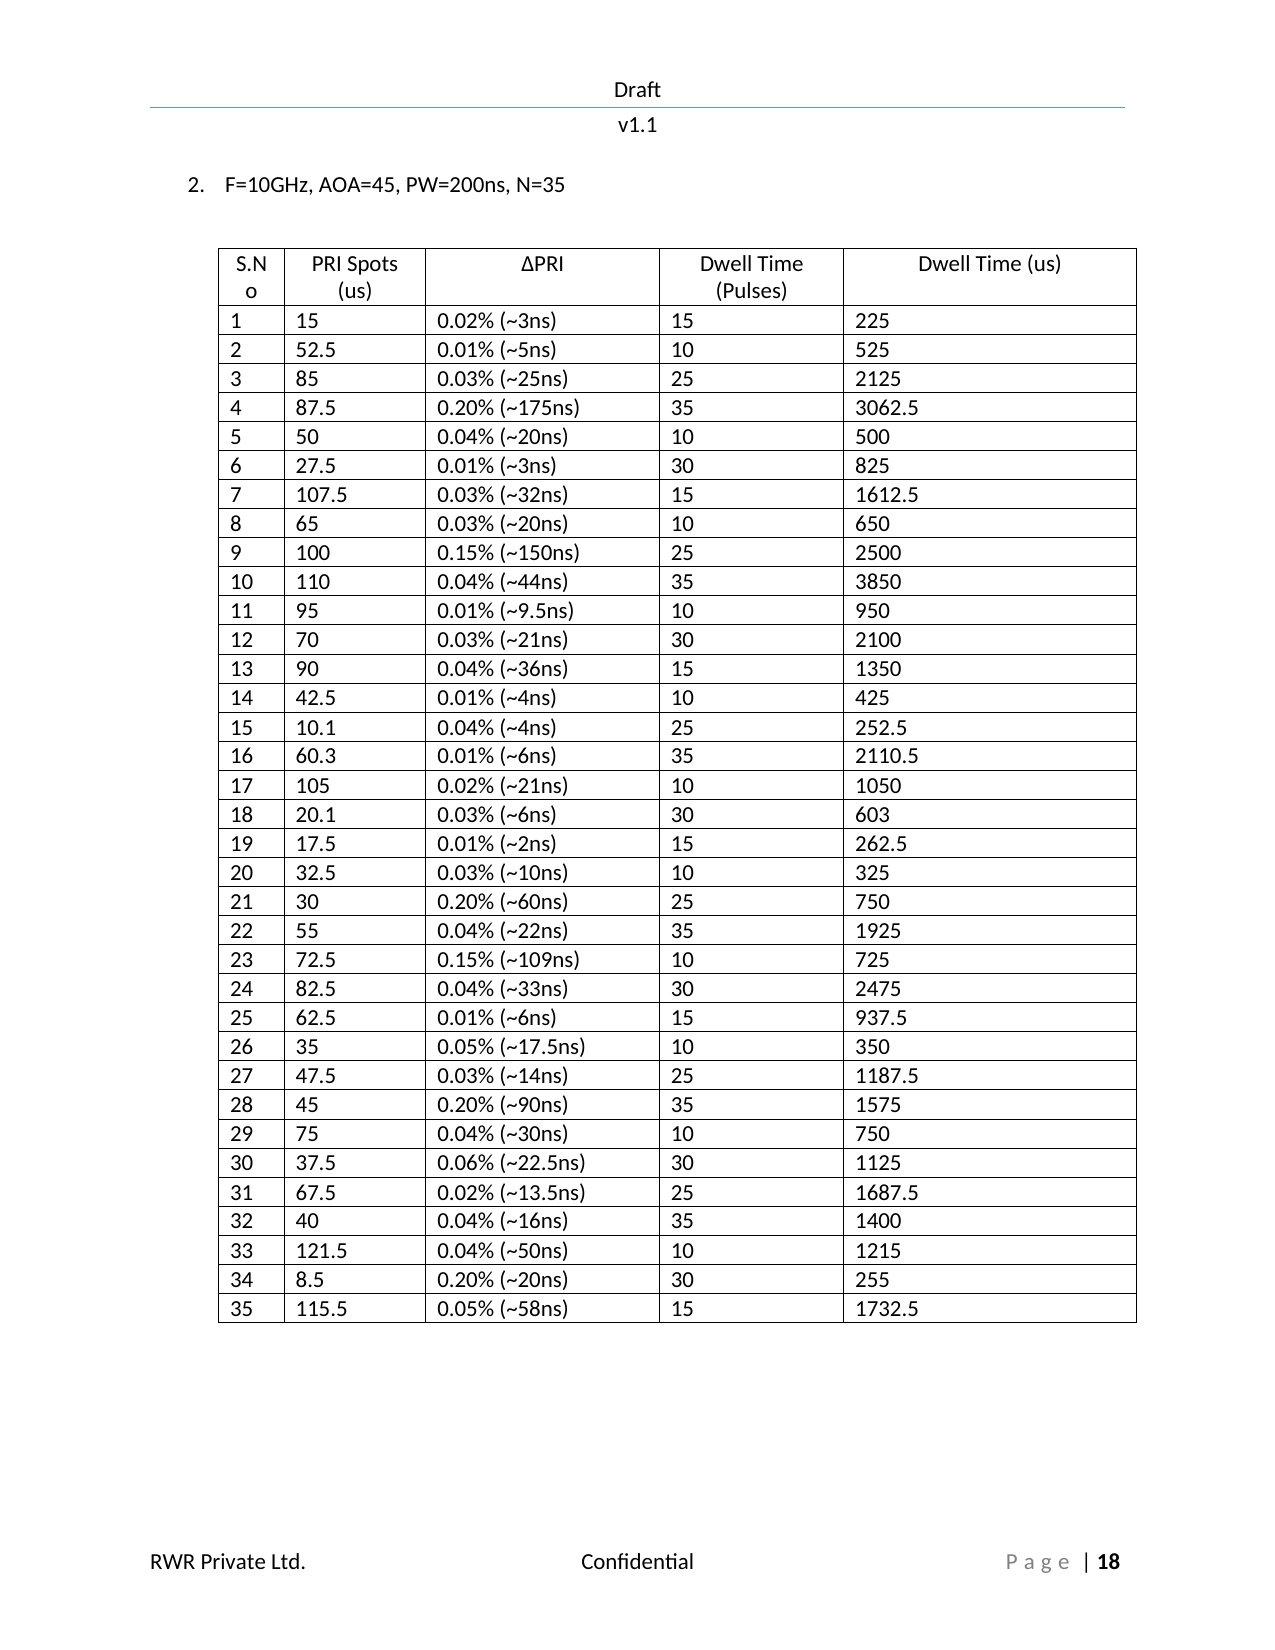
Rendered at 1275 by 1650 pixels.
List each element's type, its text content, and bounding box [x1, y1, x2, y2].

table_cell 0.01% (~6ns) [426, 742, 659, 770]
table_cell 121.5 [285, 1236, 425, 1264]
table_cell 750 [844, 1120, 1136, 1147]
table_cell 6 [219, 451, 284, 479]
table_cell 14 [219, 684, 284, 712]
table_cell 3062.5 [844, 393, 1136, 421]
table_cell 0.04% (~36ns) [426, 655, 659, 682]
table_cell 0.15% (~109ns) [426, 945, 659, 973]
table_cell 0.20% (~20ns) [426, 1265, 659, 1293]
table_cell 262.5 [844, 829, 1136, 857]
table_cell 0.04% (~4ns) [426, 713, 659, 741]
table_cell 70 [285, 625, 425, 653]
table_cell 10 [660, 1236, 843, 1264]
table_cell 90 [285, 655, 425, 682]
table_cell 28 [219, 1090, 284, 1118]
table_cell 15 [660, 306, 843, 334]
table_cell 0.03% (~25ns) [426, 364, 659, 392]
table_cell 15 [219, 713, 284, 741]
table_cell 1612.5 [844, 480, 1136, 508]
table_cell 23 [219, 945, 284, 973]
table_cell 9 [219, 538, 284, 566]
table_cell 22 [219, 916, 284, 944]
table_cell 45 [285, 1090, 425, 1118]
table_cell 0.03% (~21ns) [426, 625, 659, 653]
table_cell 67.5 [285, 1178, 425, 1206]
table_cell 30 [285, 887, 425, 915]
table_cell 11 [219, 596, 284, 624]
table_cell 30 [660, 451, 843, 479]
table_cell 110 [285, 567, 425, 595]
table_cell 82.5 [285, 974, 425, 1002]
table_cell 1400 [844, 1207, 1136, 1235]
table_cell 32 [219, 1207, 284, 1235]
table_cell 3 [219, 364, 284, 392]
table_cell 1187.5 [844, 1061, 1136, 1089]
table_cell 15 [660, 1294, 843, 1322]
table_cell 0.01% (~6ns) [426, 1003, 659, 1031]
table_header ΔPRI [426, 249, 659, 305]
table_cell 0.04% (~33ns) [426, 974, 659, 1002]
table_cell 15 [660, 655, 843, 682]
table_cell 35 [660, 916, 843, 944]
table_cell 0.01% (~2ns) [426, 829, 659, 857]
table_cell 10 [660, 858, 843, 886]
table_cell 35 [285, 1032, 425, 1060]
table_cell 21 [219, 887, 284, 915]
table_cell 35 [660, 1207, 843, 1235]
table_cell 60.3 [285, 742, 425, 770]
table_cell 0.05% (~58ns) [426, 1294, 659, 1322]
table_cell 18 [219, 800, 284, 828]
table_cell 72.5 [285, 945, 425, 973]
table_cell 25 [660, 1178, 843, 1206]
table_cell 20 [219, 858, 284, 886]
table_cell 0.02% (~21ns) [426, 771, 659, 799]
table_cell 10 [660, 335, 843, 363]
table_cell 16 [219, 742, 284, 770]
table_cell 2475 [844, 974, 1136, 1002]
table_cell 7 [219, 480, 284, 508]
table_cell 35 [660, 567, 843, 595]
table_cell 15 [660, 1003, 843, 1031]
table_cell 2125 [844, 364, 1136, 392]
table_cell 42.5 [285, 684, 425, 712]
table_cell 0.01% (~9.5ns) [426, 596, 659, 624]
table_cell 525 [844, 335, 1136, 363]
table_cell 0.04% (~30ns) [426, 1120, 659, 1147]
table_cell 40 [285, 1207, 425, 1235]
table_cell 32.5 [285, 858, 425, 886]
table_cell 2110.5 [844, 742, 1136, 770]
table_cell 1732.5 [844, 1294, 1136, 1322]
table_cell 15 [285, 306, 425, 334]
table_cell 34 [219, 1265, 284, 1293]
table_cell 107.5 [285, 480, 425, 508]
table_cell 1350 [844, 655, 1136, 682]
table_cell 1 [219, 306, 284, 334]
table_cell 65 [285, 509, 425, 537]
table_cell 75 [285, 1120, 425, 1147]
table_cell 35 [660, 393, 843, 421]
table_cell 0.01% (~3ns) [426, 451, 659, 479]
table_cell 0.01% (~4ns) [426, 684, 659, 712]
table_cell 13 [219, 655, 284, 682]
table_cell 30 [219, 1149, 284, 1177]
table_cell 0.05% (~17.5ns) [426, 1032, 659, 1060]
table_cell 8.5 [285, 1265, 425, 1293]
table_cell 937.5 [844, 1003, 1136, 1031]
table_cell 425 [844, 684, 1136, 712]
table_cell 3850 [844, 567, 1136, 595]
table_cell 87.5 [285, 393, 425, 421]
table_cell 17 [219, 771, 284, 799]
table_cell 30 [660, 1149, 843, 1177]
table_cell 0.04% (~20ns) [426, 422, 659, 450]
table_header S.No [219, 249, 284, 305]
table_cell 252.5 [844, 713, 1136, 741]
table_cell 5 [219, 422, 284, 450]
table_cell 10 [660, 509, 843, 537]
table_cell 85 [285, 364, 425, 392]
table_cell 52.5 [285, 335, 425, 363]
table_cell 25 [660, 713, 843, 741]
table_cell 33 [219, 1236, 284, 1264]
table_cell 350 [844, 1032, 1136, 1060]
table_cell 105 [285, 771, 425, 799]
table_cell 10 [660, 422, 843, 450]
table_cell 0.04% (~16ns) [426, 1207, 659, 1235]
table_cell 19 [219, 829, 284, 857]
table_cell 10 [660, 596, 843, 624]
table_cell 0.20% (~175ns) [426, 393, 659, 421]
table_cell 2500 [844, 538, 1136, 566]
table_cell 10 [660, 945, 843, 973]
table_cell 35 [660, 1090, 843, 1118]
table_cell 27 [219, 1061, 284, 1089]
table_cell 750 [844, 887, 1136, 915]
table_cell 0.02% (~13.5ns) [426, 1178, 659, 1206]
table_cell 650 [844, 509, 1136, 537]
table_cell 27.5 [285, 451, 425, 479]
table_cell 1050 [844, 771, 1136, 799]
table_cell 62.5 [285, 1003, 425, 1031]
table_cell 35 [219, 1294, 284, 1322]
table_cell 31 [219, 1178, 284, 1206]
table_cell 1575 [844, 1090, 1136, 1118]
table_cell 725 [844, 945, 1136, 973]
table_cell 30 [660, 625, 843, 653]
table_cell 1687.5 [844, 1178, 1136, 1206]
list F=10GHz, AOA=45, PW=200ns, N=35 [187, 171, 1125, 198]
table_cell 1215 [844, 1236, 1136, 1264]
table_cell 825 [844, 451, 1136, 479]
table_cell 12 [219, 625, 284, 653]
table_cell 2100 [844, 625, 1136, 653]
table_cell 30 [660, 1265, 843, 1293]
table_cell 0.03% (~14ns) [426, 1061, 659, 1089]
table_cell 1125 [844, 1149, 1136, 1177]
table_cell 0.04% (~44ns) [426, 567, 659, 595]
table_cell 0.01% (~5ns) [426, 335, 659, 363]
table_cell 15 [660, 480, 843, 508]
table_cell 55 [285, 916, 425, 944]
table_cell 17.5 [285, 829, 425, 857]
table_cell 4 [219, 393, 284, 421]
table_cell 25 [660, 887, 843, 915]
table_cell 8 [219, 509, 284, 537]
table_cell 0.03% (~32ns) [426, 480, 659, 508]
table_header Dwell Time (us) [844, 249, 1136, 305]
table_cell 10 [660, 771, 843, 799]
table_cell 0.06% (~22.5ns) [426, 1149, 659, 1177]
table_cell 225 [844, 306, 1136, 334]
table_cell 0.20% (~60ns) [426, 887, 659, 915]
table_cell 10 [660, 684, 843, 712]
table_cell 603 [844, 800, 1136, 828]
table_cell 0.03% (~6ns) [426, 800, 659, 828]
table_cell 26 [219, 1032, 284, 1060]
table_cell 0.03% (~10ns) [426, 858, 659, 886]
table_cell 95 [285, 596, 425, 624]
table_cell 15 [660, 829, 843, 857]
table_cell 24 [219, 974, 284, 1002]
table_cell 0.03% (~20ns) [426, 509, 659, 537]
table_cell 0.02% (~3ns) [426, 306, 659, 334]
table_header Dwell Time (Pulses) [660, 249, 843, 305]
table_cell 2 [219, 335, 284, 363]
table_cell 25 [660, 1061, 843, 1089]
table_cell 10.1 [285, 713, 425, 741]
table_cell 29 [219, 1120, 284, 1147]
table_cell 10 [219, 567, 284, 595]
table_cell 1925 [844, 916, 1136, 944]
table_cell 25 [660, 538, 843, 566]
table_cell 20.1 [285, 800, 425, 828]
table_cell 0.15% (~150ns) [426, 538, 659, 566]
table_cell 500 [844, 422, 1136, 450]
table_cell 30 [660, 800, 843, 828]
table_cell 10 [660, 1120, 843, 1147]
table_cell 10 [660, 1032, 843, 1060]
table_cell 0.04% (~50ns) [426, 1236, 659, 1264]
table_cell 255 [844, 1265, 1136, 1293]
table_cell 0.04% (~22ns) [426, 916, 659, 944]
table_cell 37.5 [285, 1149, 425, 1177]
table_cell 25 [660, 364, 843, 392]
table_cell 35 [660, 742, 843, 770]
table_cell 25 [219, 1003, 284, 1031]
table_cell 100 [285, 538, 425, 566]
table_cell 325 [844, 858, 1136, 886]
table_cell 0.20% (~90ns) [426, 1090, 659, 1118]
table_cell 950 [844, 596, 1136, 624]
table_cell 30 [660, 974, 843, 1002]
table_header PRI Spots (us) [285, 249, 425, 305]
table_cell 50 [285, 422, 425, 450]
table_cell 115.5 [285, 1294, 425, 1322]
table_cell 47.5 [285, 1061, 425, 1089]
